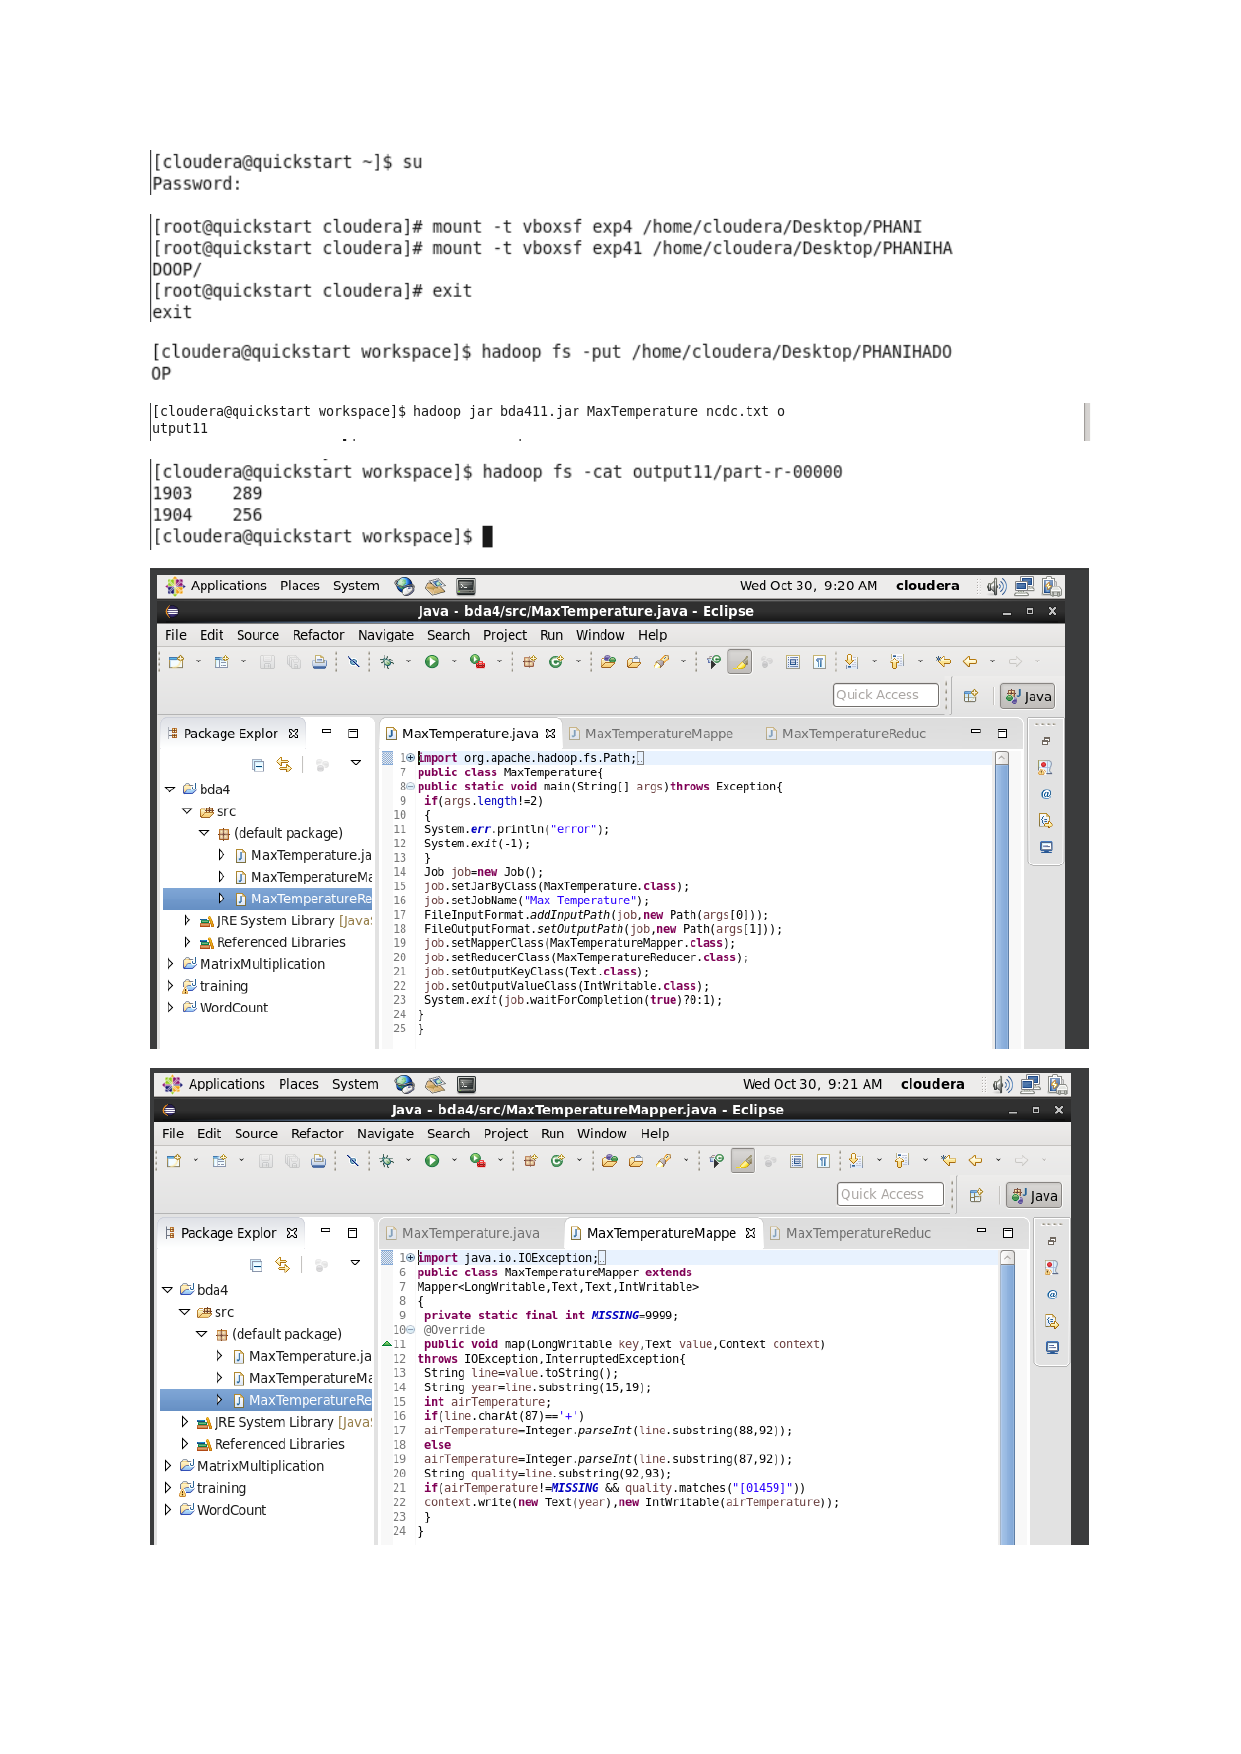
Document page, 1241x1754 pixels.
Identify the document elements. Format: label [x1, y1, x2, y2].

picture [150, 568, 1089, 1049]
picture [150, 214, 1089, 322]
picture [150, 340, 1085, 385]
picture [150, 150, 709, 195]
picture [150, 1068, 1089, 1545]
picture [150, 403, 1091, 441]
picture [150, 459, 978, 550]
